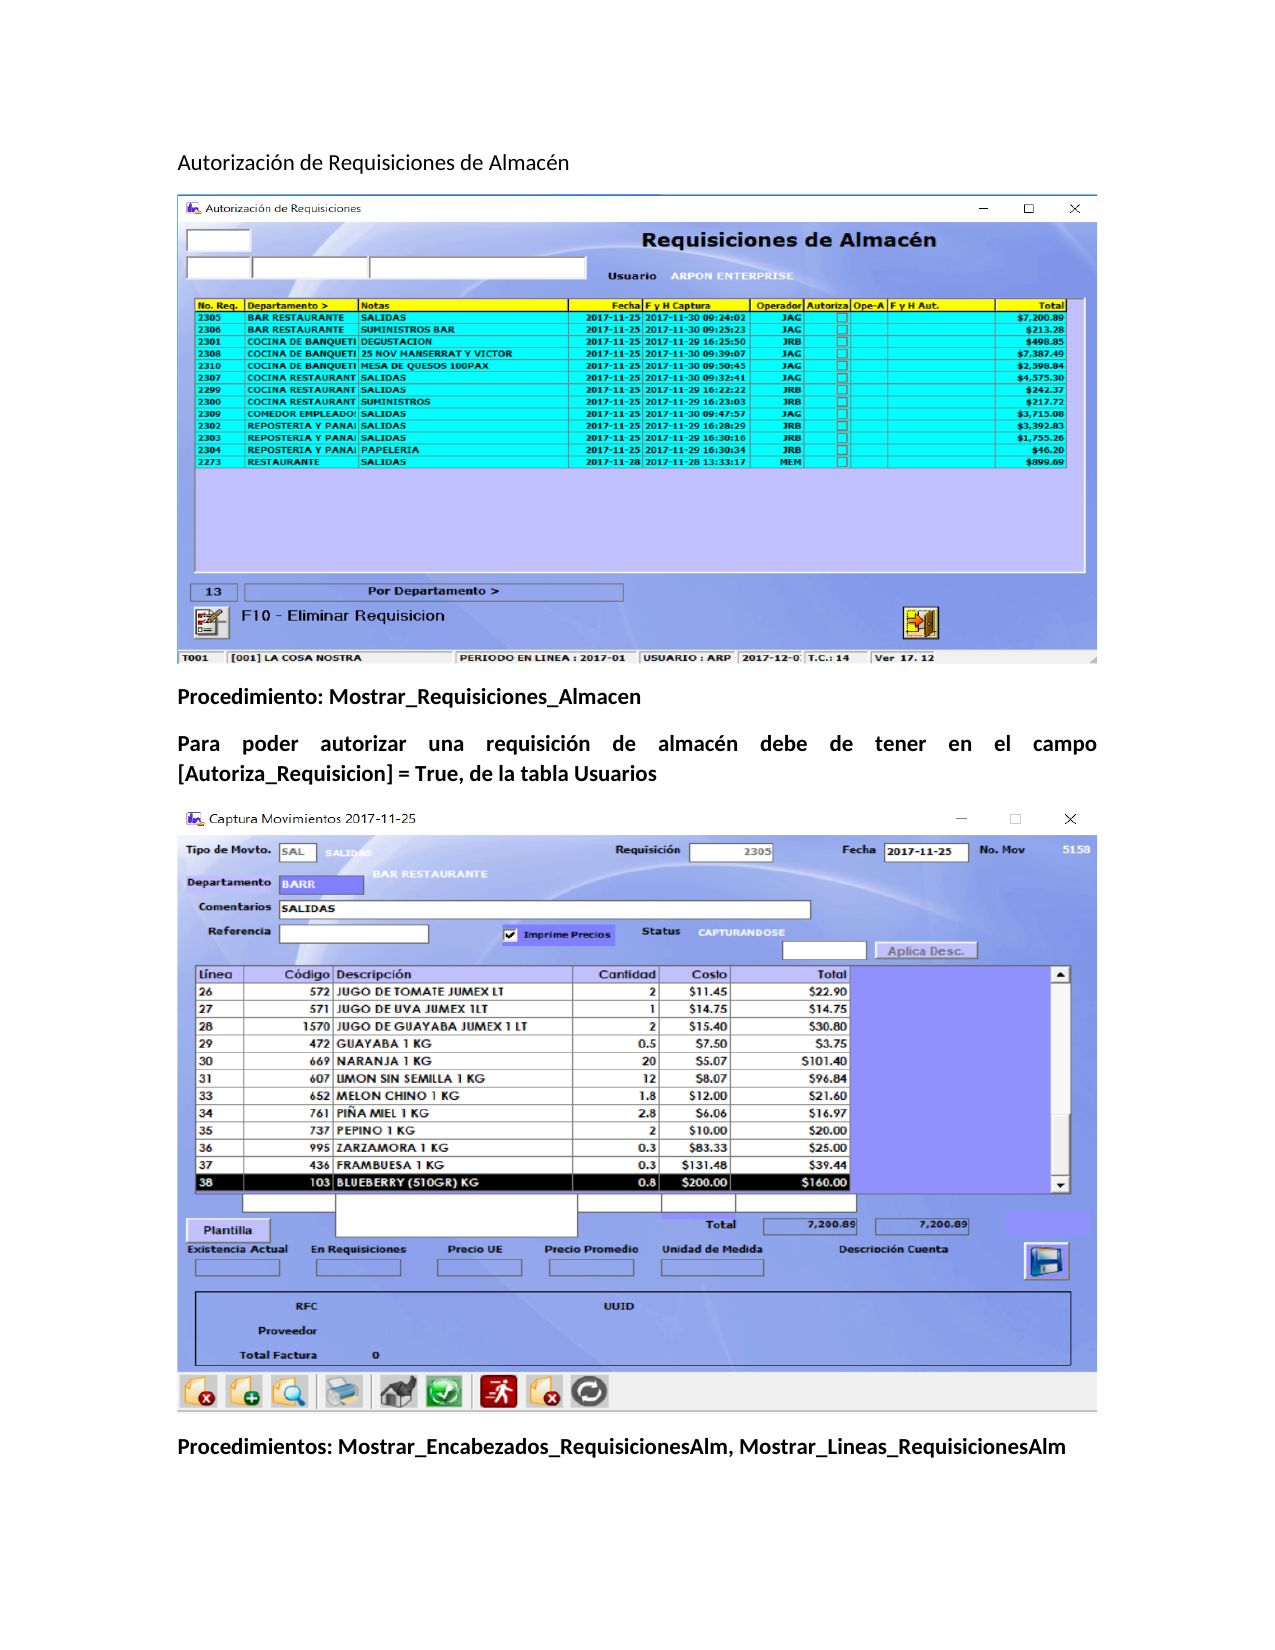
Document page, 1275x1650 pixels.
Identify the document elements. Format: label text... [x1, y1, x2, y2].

text Para poder autorizar una requisición de almacén debe de tener en el campo [Autoriza_Requisicion] = True, de la tabla Usuarios [177, 729, 1098, 787]
text Procedimiento: Mostrar_Requisiciones_Almacen [177, 682, 1098, 710]
text Procedimientos: Mostrar_Encabezados_RequisicionesAlm, Mostrar_Lineas_RequisicionesAlm [177, 1432, 1098, 1460]
picture [177, 806, 1098, 1414]
text Autorización de Requisiciones de Almacén [177, 148, 1098, 176]
picture [177, 194, 1098, 664]
